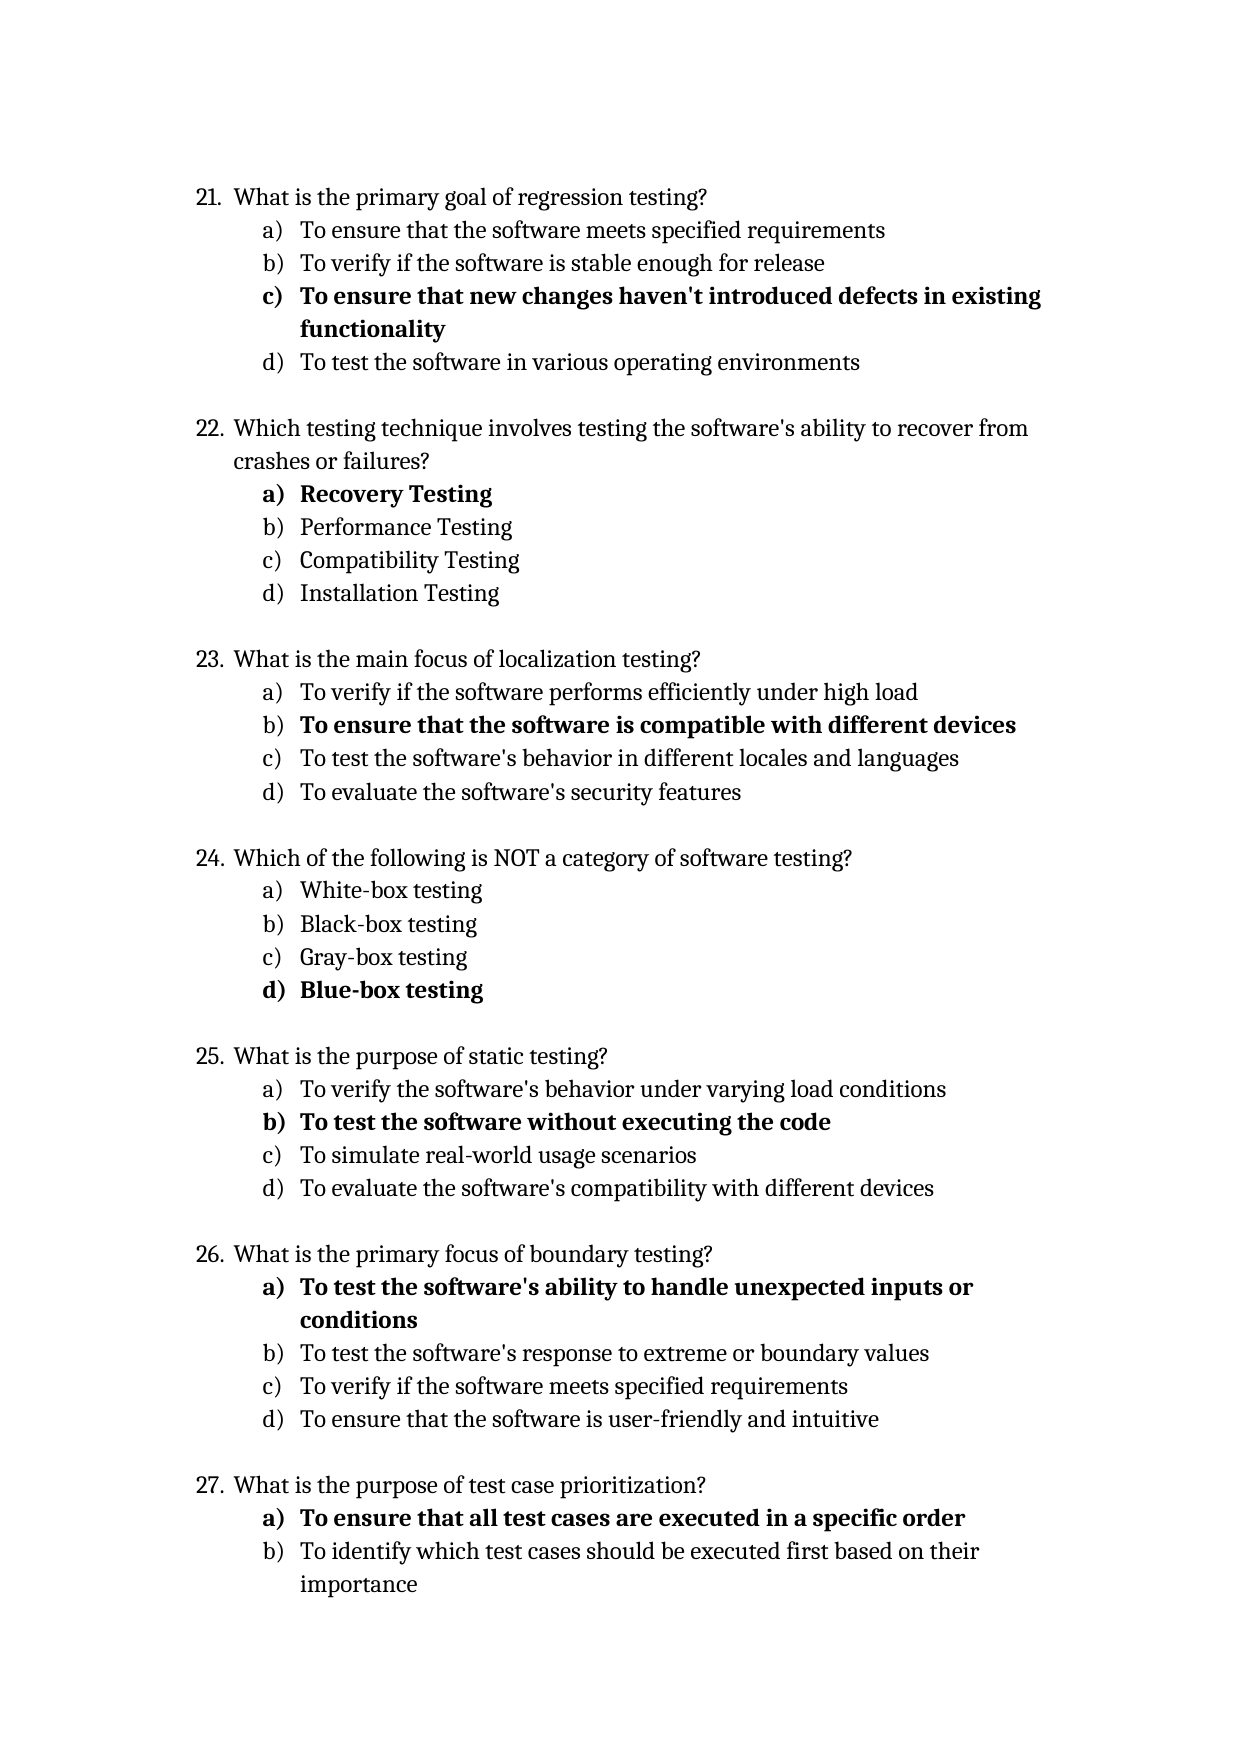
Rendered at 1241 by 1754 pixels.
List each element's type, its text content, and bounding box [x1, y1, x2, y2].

list To ensure that the software is compatible with different devices [262, 711, 1090, 740]
list Which of the following is NOT a category of software testing? [196, 843, 1090, 872]
list Which testing technique involves testing the software's ability to recover from crashes or failures? [196, 414, 1090, 476]
list To ensure that all test cases are executed in a specific order [262, 1504, 1090, 1533]
list What is the primary focus of boundary testing? [196, 1240, 1090, 1268]
list What is the purpose of test case prioritization? [196, 1471, 1090, 1499]
list To evaluate the software's compatibility with different devices [262, 1174, 1090, 1202]
list To simulate real-world usage scenarios [262, 1141, 1090, 1169]
list Gray-box testing [262, 942, 1090, 971]
list Black-box testing [262, 909, 1090, 938]
list To ensure that new changes haven't introduced defects in existing functionality [262, 282, 1090, 344]
list To evaluate the software's security features [262, 777, 1090, 806]
list Recovery Testing [262, 480, 1090, 509]
list To test the software without executing the code [262, 1108, 1090, 1136]
list Compatibility Testing [262, 546, 1090, 575]
list To identify which test cases should be executed first based on their importance [262, 1537, 1090, 1599]
list To test the software's behavior in different locales and languages [262, 744, 1090, 773]
list Performance Testing [262, 513, 1090, 542]
list To test the software's ability to handle unexpected inputs or conditions [262, 1273, 1090, 1334]
list To test the software in various operating environments [262, 348, 1090, 377]
list What is the main focus of localization testing? [196, 645, 1090, 674]
list To verify if the software is stable enough for release [262, 249, 1090, 278]
list To verify the software's behavior under varying load conditions [262, 1074, 1090, 1103]
list To ensure that the software is user-friendly and intuitive [262, 1405, 1090, 1433]
list Blue-box testing [262, 976, 1090, 1004]
list To ensure that the software meets specified requirements [262, 216, 1090, 245]
list What is the purpose of static testing? [196, 1042, 1090, 1070]
list What is the primary goal of regression testing? [196, 183, 1090, 212]
list To verify if the software performs efficiently under high load [262, 678, 1090, 707]
list To verify if the software meets specified requirements [262, 1372, 1090, 1401]
list White-box testing [262, 876, 1090, 905]
list Installation Testing [262, 579, 1090, 608]
list To test the software's response to extreme or boundary values [262, 1339, 1090, 1367]
